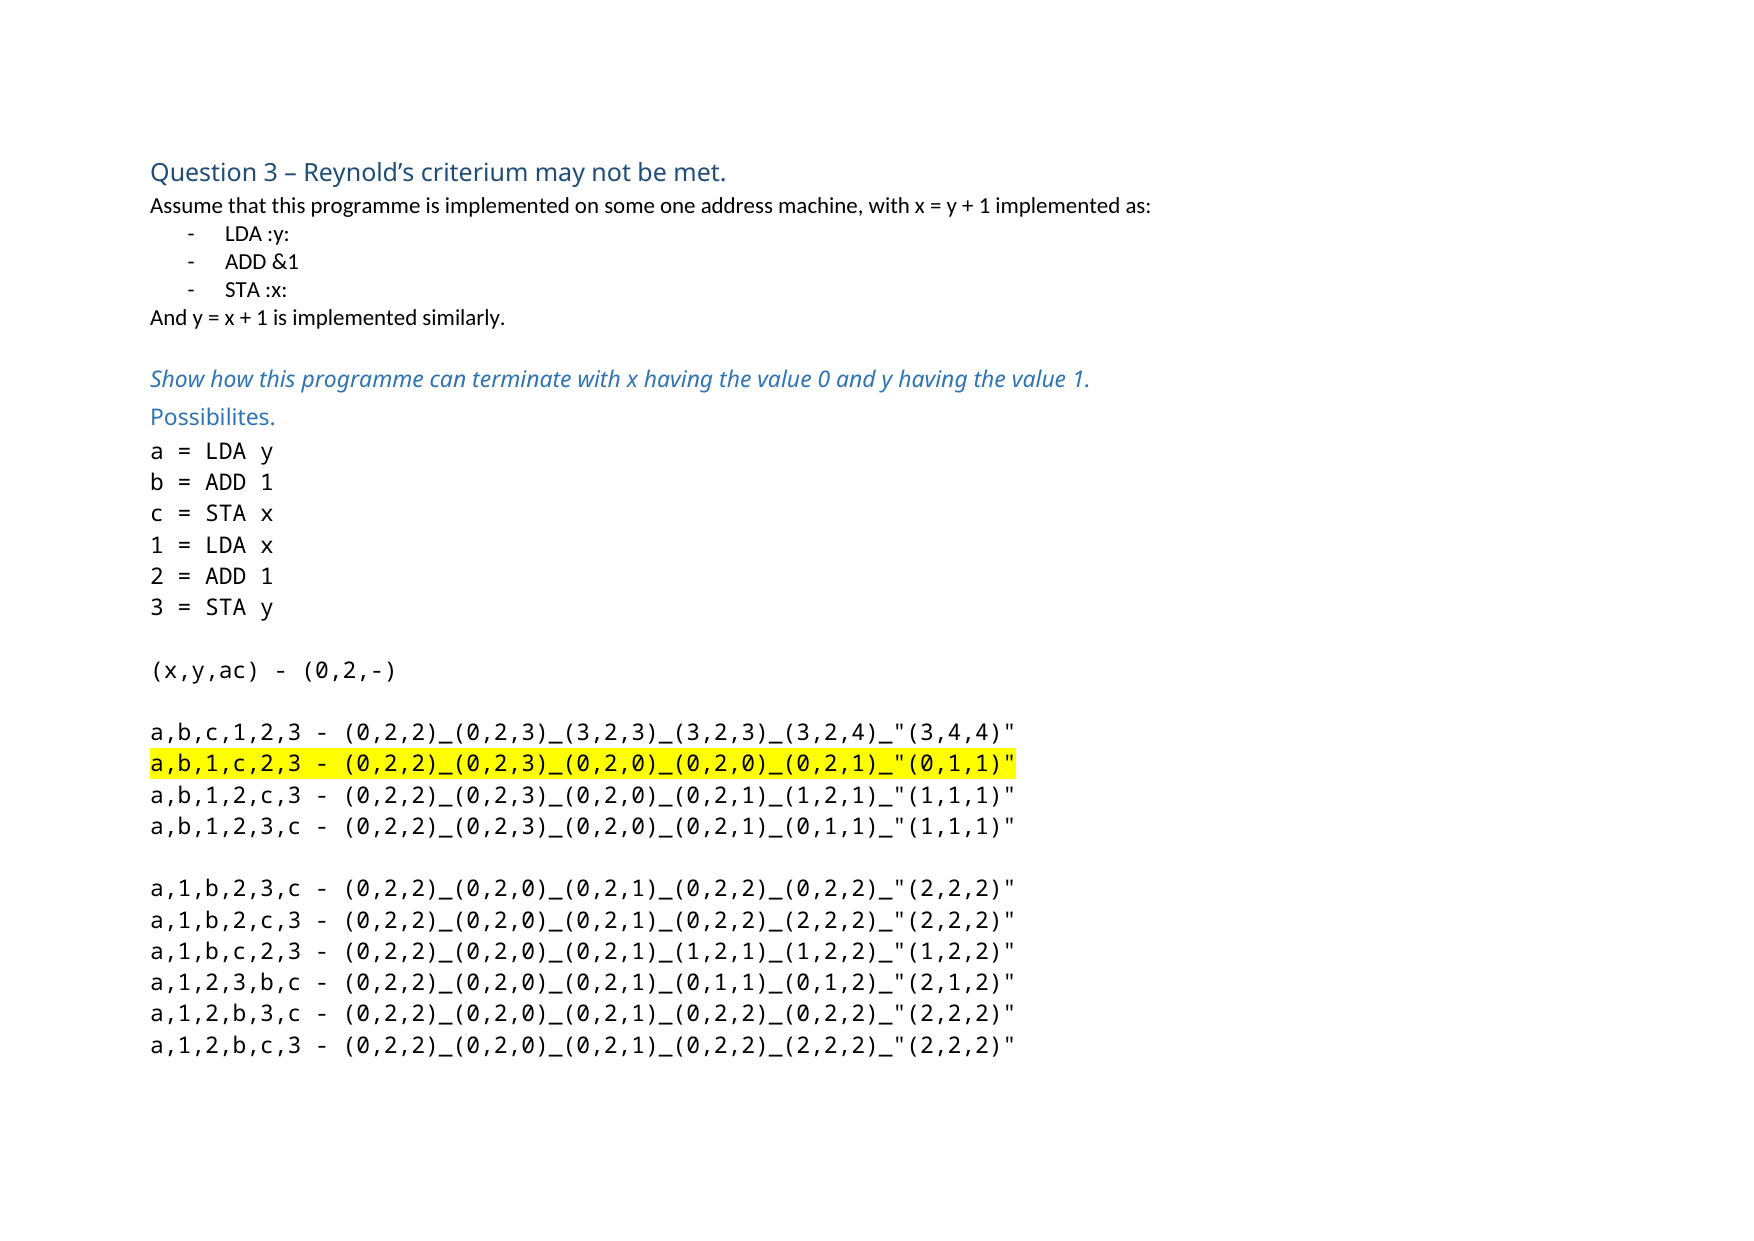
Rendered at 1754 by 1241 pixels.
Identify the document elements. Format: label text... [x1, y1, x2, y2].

text 2 = ADD 1 [150, 560, 1604, 591]
text a,1,2,3,b,c - (0,2,2)_(0,2,0)_(0,2,1)_(0,1,1)_(0,1,2)_"(2,1,2)" [150, 966, 1604, 997]
list ADD &1 [187, 247, 1604, 275]
text a,1,2,b,c,3 - (0,2,2)_(0,2,0)_(0,2,1)_(0,2,2)_(2,2,2)_"(2,2,2)" [150, 1029, 1604, 1060]
text b = ADD 1 [150, 466, 1604, 497]
text a,b,c,1,2,3 - (0,2,2)_(0,2,3)_(3,2,3)_(3,2,3)_(3,2,4)_"(3,4,4)" [150, 716, 1604, 747]
text a,1,b,c,2,3 - (0,2,2)_(0,2,0)_(0,2,1)_(1,2,1)_(1,2,2)_"(1,2,2)" [150, 935, 1604, 966]
text (x,y,ac) - (0,2,-) [150, 654, 1604, 685]
text a,1,b,2,3,c - (0,2,2)_(0,2,0)_(0,2,1)_(0,2,2)_(0,2,2)_"(2,2,2)" [150, 872, 1604, 904]
subtitle Show how this programme can terminate with x having the value 0 and y having the value 1. [150, 363, 1604, 394]
text a = LDA y [150, 435, 1604, 466]
list STA :x: [187, 275, 1604, 303]
text Assume that this programme is implemented on some one address machine, with x = y + 1 implemented as: [150, 191, 1604, 219]
text a,b,1,2,3,c - (0,2,2)_(0,2,3)_(0,2,0)_(0,2,1)_(0,1,1)_"(1,1,1)" [150, 810, 1604, 841]
text c = STA x [150, 497, 1604, 529]
subtitle Question 3 – Reynold’s criterium may not be met. [150, 154, 1604, 188]
subtitle Possibilites. [150, 401, 1604, 432]
text a,1,2,b,3,c - (0,2,2)_(0,2,0)_(0,2,1)_(0,2,2)_(0,2,2)_"(2,2,2)" [150, 997, 1604, 1029]
text 3 = STA y [150, 591, 1604, 622]
text a,b,1,c,2,3 - (0,2,2)_(0,2,3)_(0,2,0)_(0,2,0)_(0,2,1)_"(0,1,1)" [150, 747, 1604, 779]
text a,1,b,2,c,3 - (0,2,2)_(0,2,0)_(0,2,1)_(0,2,2)_(2,2,2)_"(2,2,2)" [150, 904, 1604, 935]
text a,b,1,2,c,3 - (0,2,2)_(0,2,3)_(0,2,0)_(0,2,1)_(1,2,1)_"(1,1,1)" [150, 779, 1604, 810]
text 1 = LDA x [150, 529, 1604, 560]
text And y = x + 1 is implemented similarly. [150, 303, 1604, 331]
list LDA :y: [187, 219, 1604, 247]
